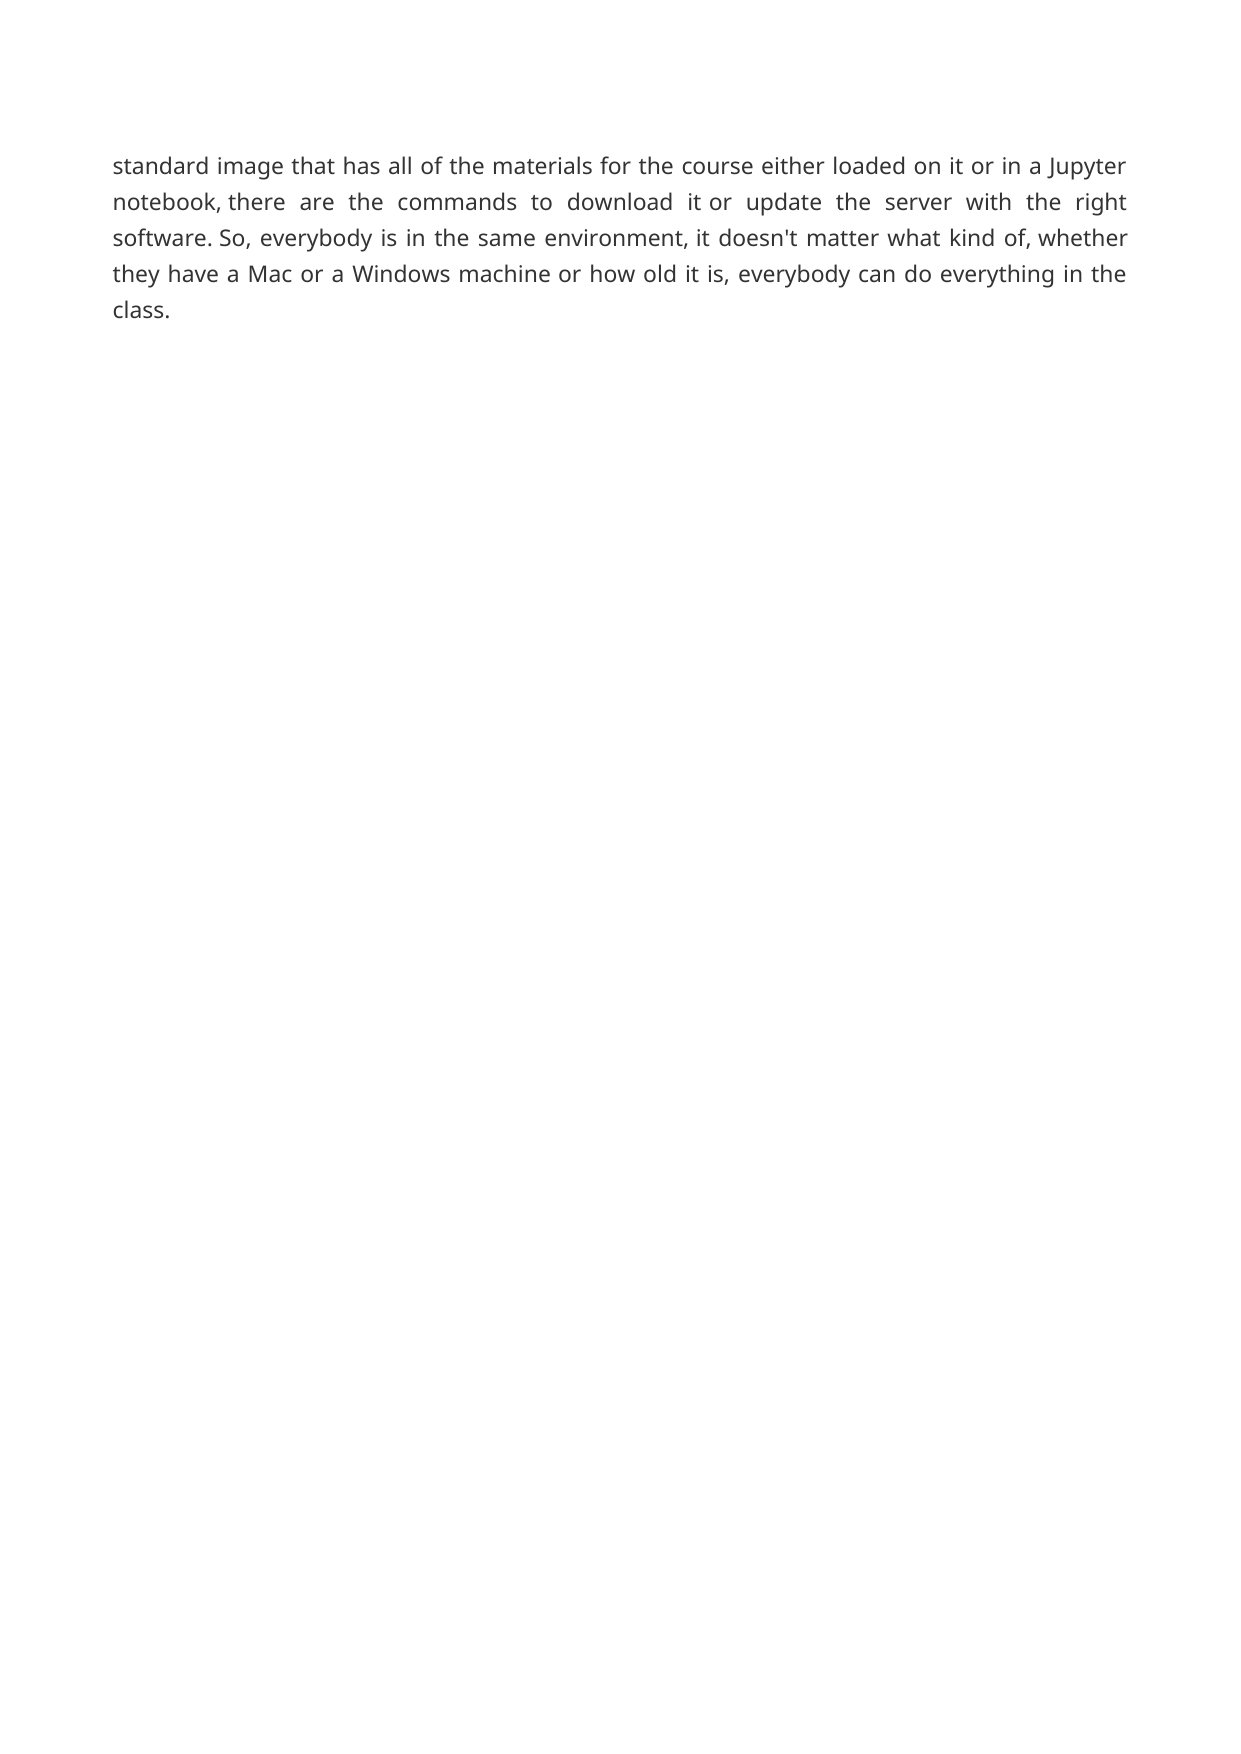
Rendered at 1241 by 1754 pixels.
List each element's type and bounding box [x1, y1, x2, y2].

text [112, 150, 1128, 325]
